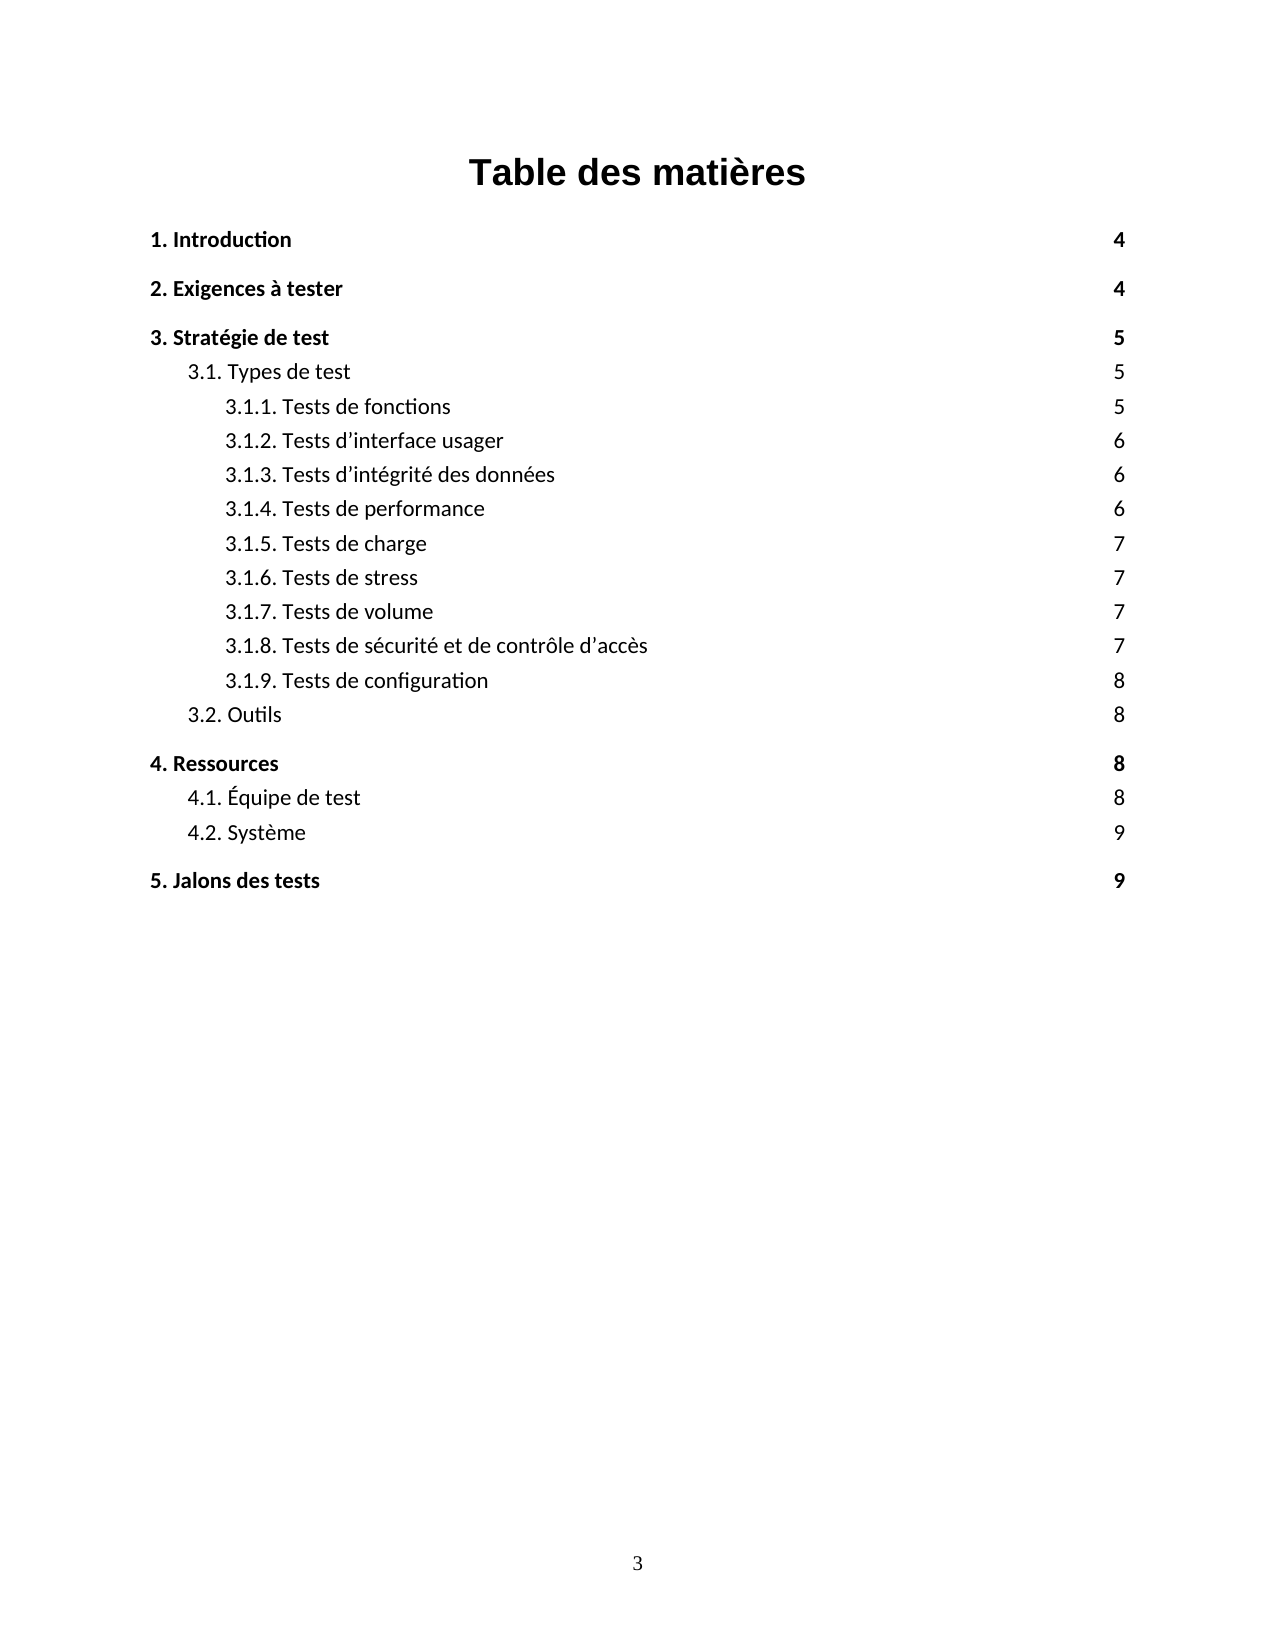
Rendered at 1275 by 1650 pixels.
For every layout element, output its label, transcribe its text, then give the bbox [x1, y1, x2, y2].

title Table des matières [150, 150, 1125, 193]
